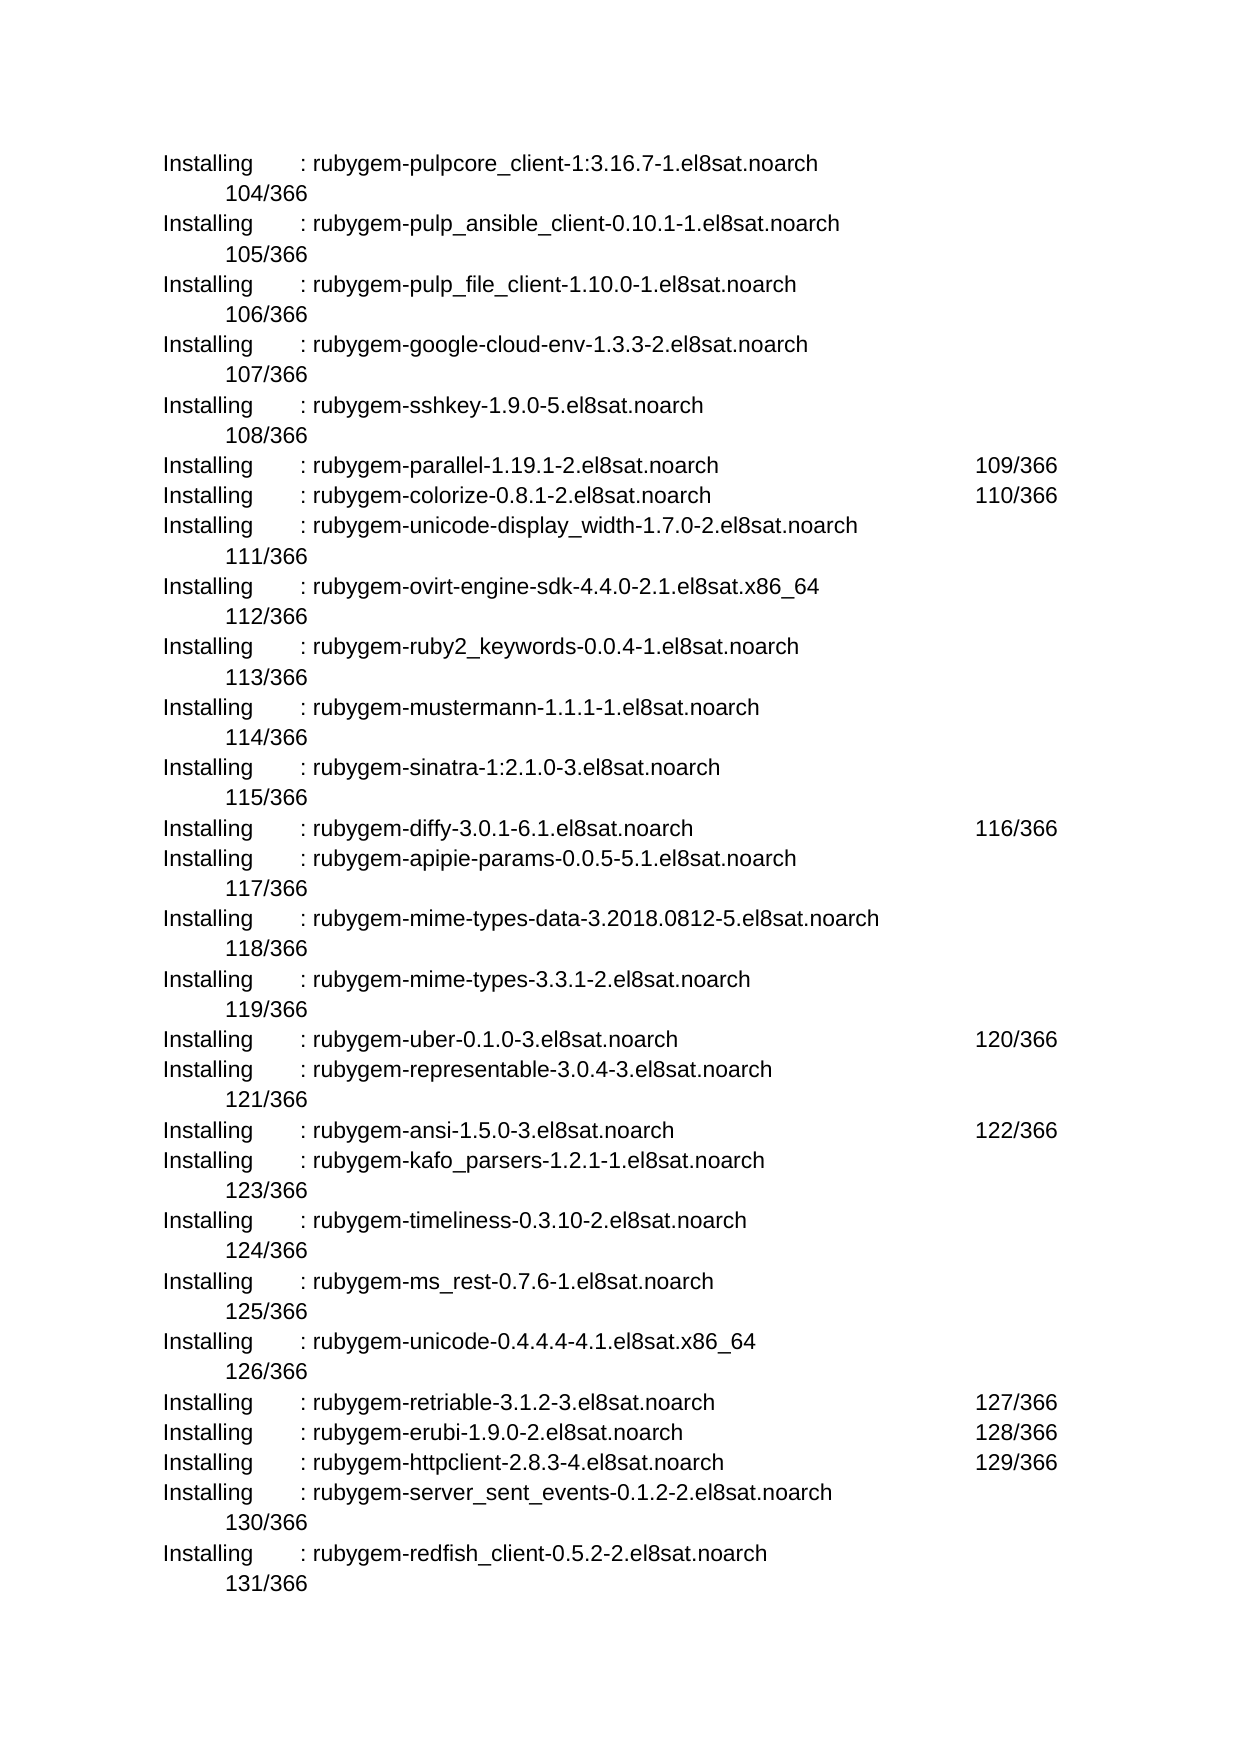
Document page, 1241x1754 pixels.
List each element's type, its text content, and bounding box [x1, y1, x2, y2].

text Installing : rubygem-erubi-1.9.0-2.el8sat.noarch 128/366 [150, 1419, 1090, 1445]
text Installing : rubygem-ovirt-engine-sdk-4.4.0-2.1.el8sat.x86_64 112/366 [150, 573, 1090, 629]
text Installing : rubygem-representable-3.0.4-3.el8sat.noarch 121/366 [150, 1056, 1090, 1113]
text Installing : rubygem-ms_rest-0.7.6-1.el8sat.noarch 125/366 [150, 1268, 1090, 1324]
text Installing : rubygem-sshkey-1.9.0-5.el8sat.noarch 108/366 [150, 392, 1090, 448]
text Installing : rubygem-kafo_parsers-1.2.1-1.el8sat.noarch 123/366 [150, 1147, 1090, 1203]
text Installing : rubygem-pulp_ansible_client-0.10.1-1.el8sat.noarch 105/366 [150, 210, 1090, 267]
text Installing : rubygem-redfish_client-0.5.2-2.el8sat.noarch 131/366 [150, 1539, 1090, 1596]
text Installing : rubygem-pulpcore_client-1:3.16.7-1.el8sat.noarch 104/366 [150, 150, 1090, 207]
text Installing : rubygem-colorize-0.8.1-2.el8sat.noarch 110/366 [150, 482, 1090, 509]
text Installing : rubygem-unicode-display_width-1.7.0-2.el8sat.noarch 111/366 [150, 512, 1090, 569]
text Installing : rubygem-retriable-3.1.2-3.el8sat.noarch 127/366 [150, 1388, 1090, 1415]
text Installing : rubygem-pulp_file_client-1.10.0-1.el8sat.noarch 106/366 [150, 271, 1090, 327]
text Installing : rubygem-ruby2_keywords-0.0.4-1.el8sat.noarch 113/366 [150, 633, 1090, 690]
text Installing : rubygem-diffy-3.0.1-6.1.el8sat.noarch 116/366 [150, 814, 1090, 841]
text Installing : rubygem-mime-types-data-3.2018.0812-5.el8sat.noarch 118/366 [150, 905, 1090, 962]
text Installing : rubygem-timeliness-0.3.10-2.el8sat.noarch 124/366 [150, 1207, 1090, 1264]
text Installing : rubygem-unicode-0.4.4.4-4.1.el8sat.x86_64 126/366 [150, 1328, 1090, 1385]
text Installing : rubygem-server_sent_events-0.1.2-2.el8sat.noarch 130/366 [150, 1479, 1090, 1536]
text Installing : rubygem-apipie-params-0.0.5-5.1.el8sat.noarch 117/366 [150, 845, 1090, 901]
text Installing : rubygem-ansi-1.5.0-3.el8sat.noarch 122/366 [150, 1117, 1090, 1143]
text Installing : rubygem-mime-types-3.3.1-2.el8sat.noarch 119/366 [150, 966, 1090, 1022]
text Installing : rubygem-parallel-1.19.1-2.el8sat.noarch 109/366 [150, 452, 1090, 478]
text Installing : rubygem-sinatra-1:2.1.0-3.el8sat.noarch 115/366 [150, 754, 1090, 811]
text Installing : rubygem-google-cloud-env-1.3.3-2.el8sat.noarch 107/366 [150, 331, 1090, 388]
text Installing : rubygem-uber-0.1.0-3.el8sat.noarch 120/366 [150, 1026, 1090, 1052]
text Installing : rubygem-httpclient-2.8.3-4.el8sat.noarch 129/366 [150, 1449, 1090, 1475]
text Installing : rubygem-mustermann-1.1.1-1.el8sat.noarch 114/366 [150, 694, 1090, 750]
